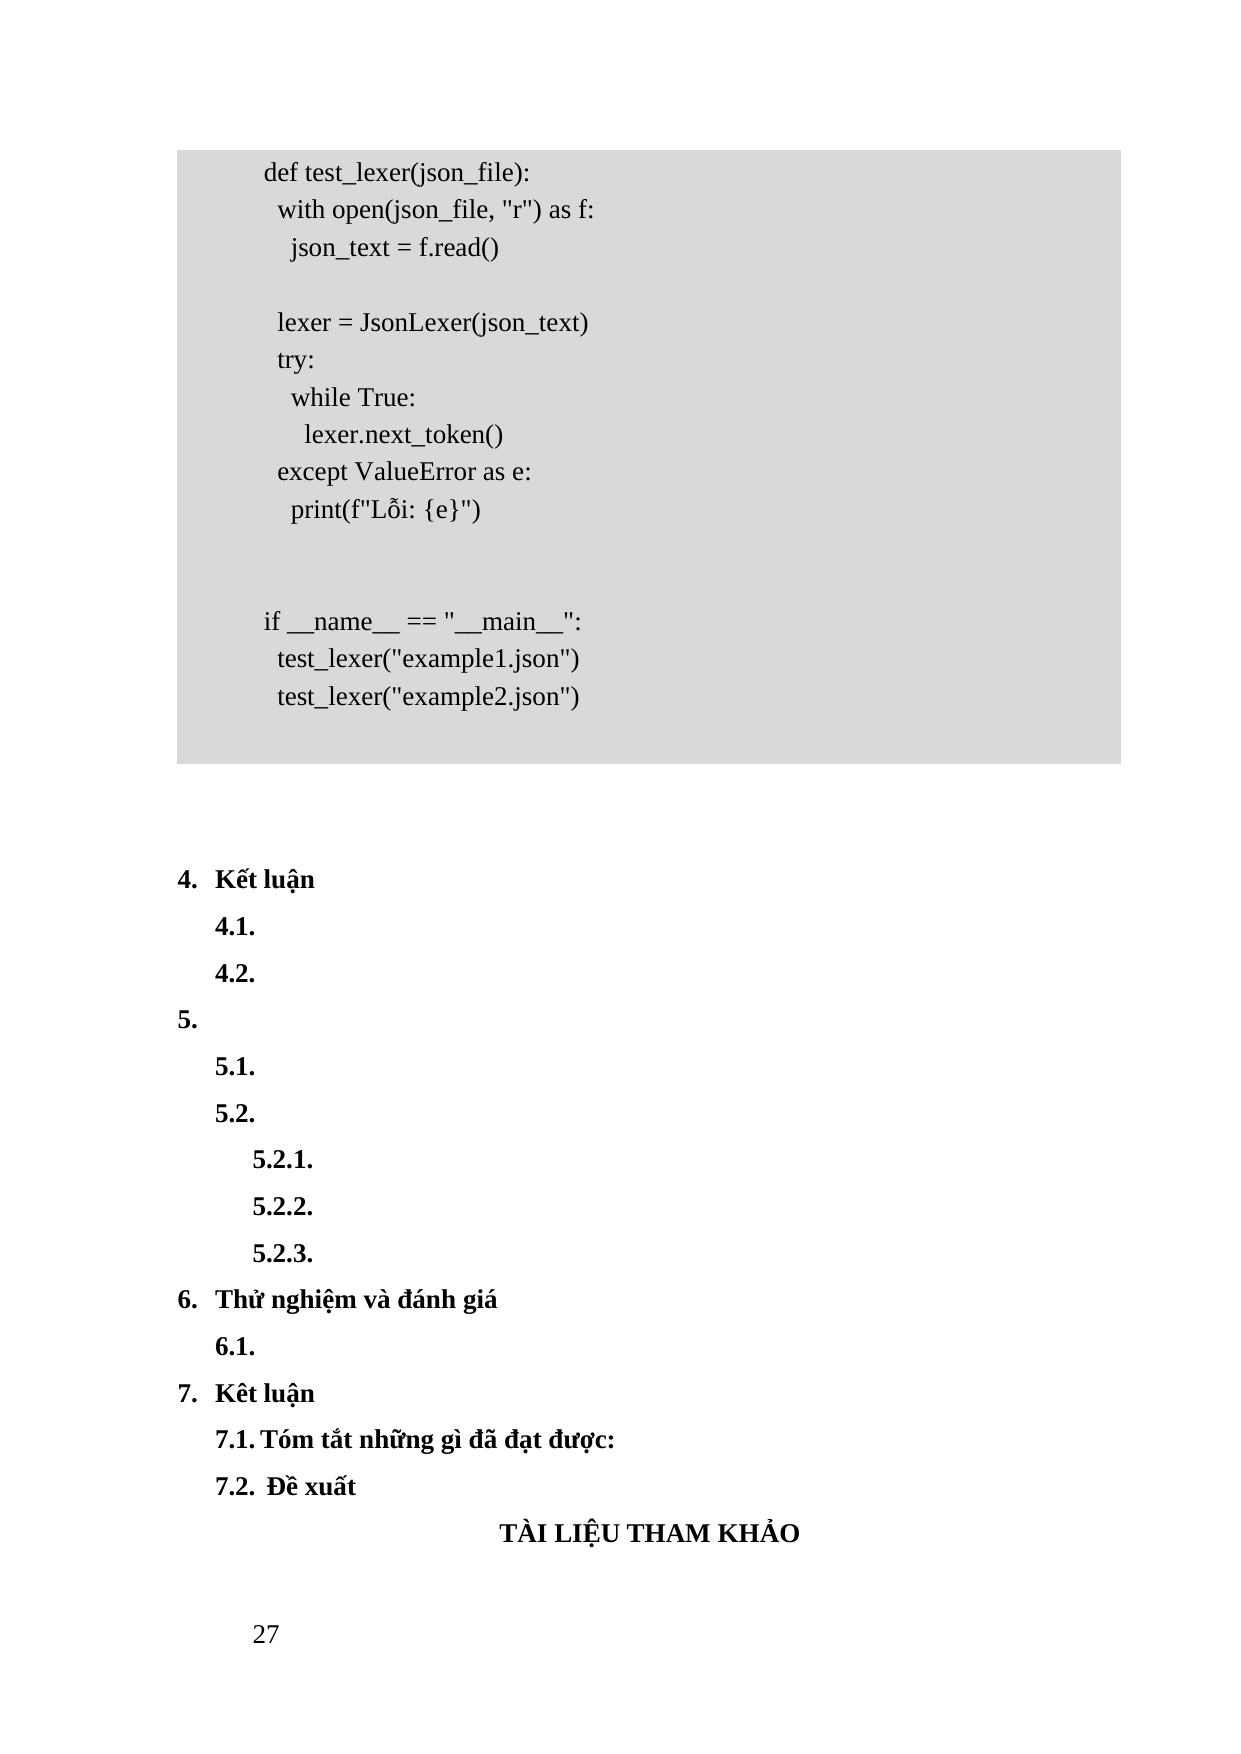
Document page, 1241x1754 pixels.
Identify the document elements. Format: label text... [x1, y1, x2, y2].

table_header def test_lexer(json_file): with open(json_file, "r") as f: json_text = f.read() lexer = JsonLexer(json_text) try: while True: lexer.next_token() except ValueError as e: print(f"Lỗi: {e}") if __name__ == "__main__": test_lexer("example1.json") test_lexer("example2.json") [177, 150, 1121, 764]
subtitle Kêt luận [177, 1377, 1122, 1408]
subtitle Thử nghiệm và đánh giá [177, 1283, 1122, 1314]
subtitle Đề xuất [215, 1470, 1122, 1501]
subtitle Tóm tắt những gì đã đạt được: [215, 1423, 1122, 1454]
subtitle Kết luận [177, 863, 1122, 894]
